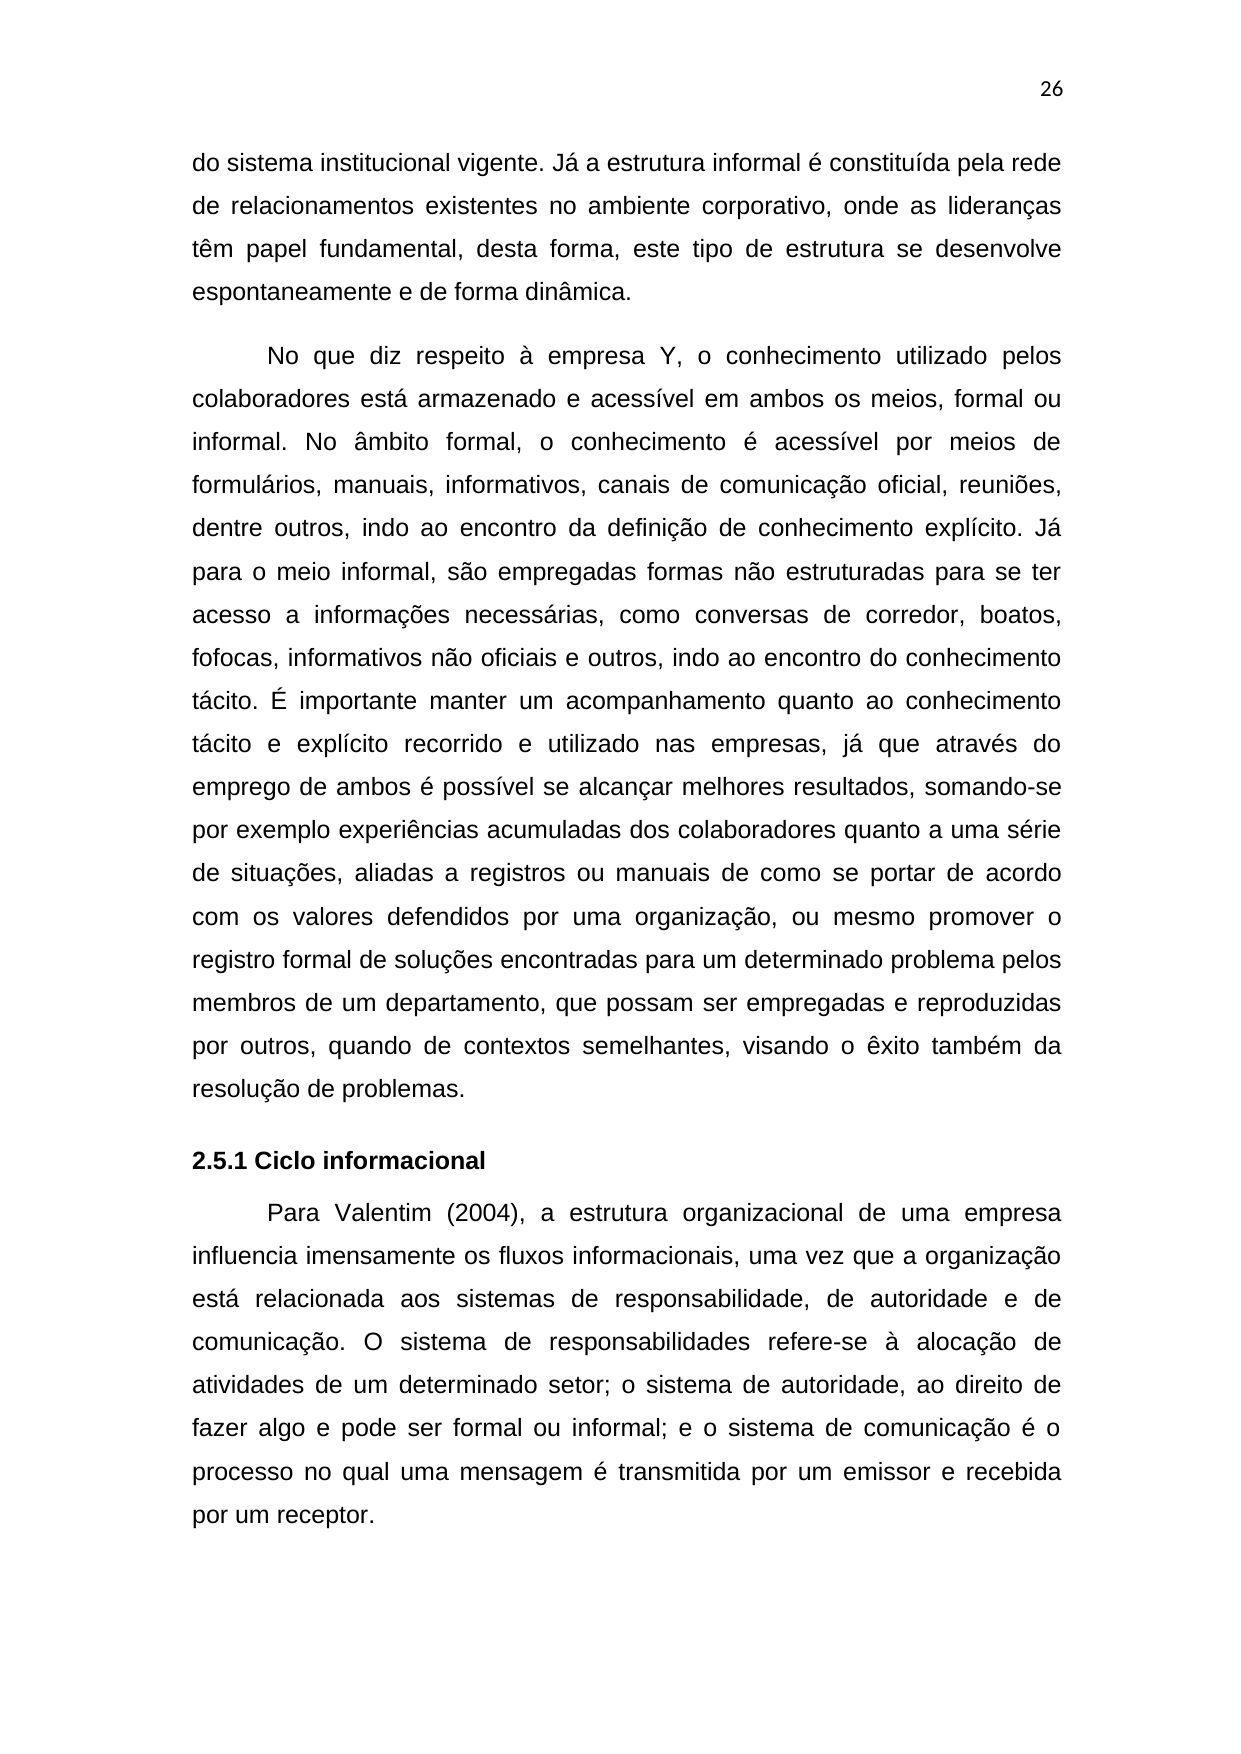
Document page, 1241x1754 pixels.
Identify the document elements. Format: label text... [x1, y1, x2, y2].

text Para Valentim (2004), a estrutura organizacional de uma empresa influencia imensamente os fluxos informacionais, uma vez que a organização está relacionada aos sistemas de responsabilidade, de autoridade e de comunicação. O sistema de responsabilidades refere-se à alocação de atividades de um determinado setor; o sistema de autoridade, ao direito de fazer algo e pode ser formal ou informal; e o sistema de comunicação é o processo no qual uma mensagem é transmitida por um emissor e recebida por um receptor. [192, 1198, 1063, 1528]
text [192, 148, 1063, 306]
text No que diz respeito à empresa Y, o conhecimento utilizado pelos colaboradores está armazenado e acessível em ambos os meios, formal ou informal. No âmbito formal, o conhecimento é acessível por meios de formulários, manuais, informativos, canais de comunicação oficial, reuniões, dentre outros, indo ao encontro da definição de conhecimento explícito. Já para o meio informal, são empregadas formas não estruturadas para se ter acesso a informações necessárias, como conversas de corredor, boatos, fofocas, informativos não oficiais e outros, indo ao encontro do conhecimento tácito. É importante manter um acompanhamento quanto ao conhecimento tácito e explícito recorrido e utilizado nas empresas, já que através do emprego de ambos é possível se alcançar melhores resultados, somando-se por exemplo experiências acumuladas dos colaboradores quanto a uma série de situações, aliadas a registros ou manuais de como se portar de acordo com os valores defendidos por uma organização, ou mesmo promover o registro formal de soluções encontradas para um determinado problema pelos membros de um departamento, que possam ser empregadas e reproduzidas por outros, quando de contextos semelhantes, visando o êxito também da resolução de problemas. [192, 341, 1063, 1103]
subtitle 2.5.1 Ciclo informacional [192, 1146, 1063, 1175]
